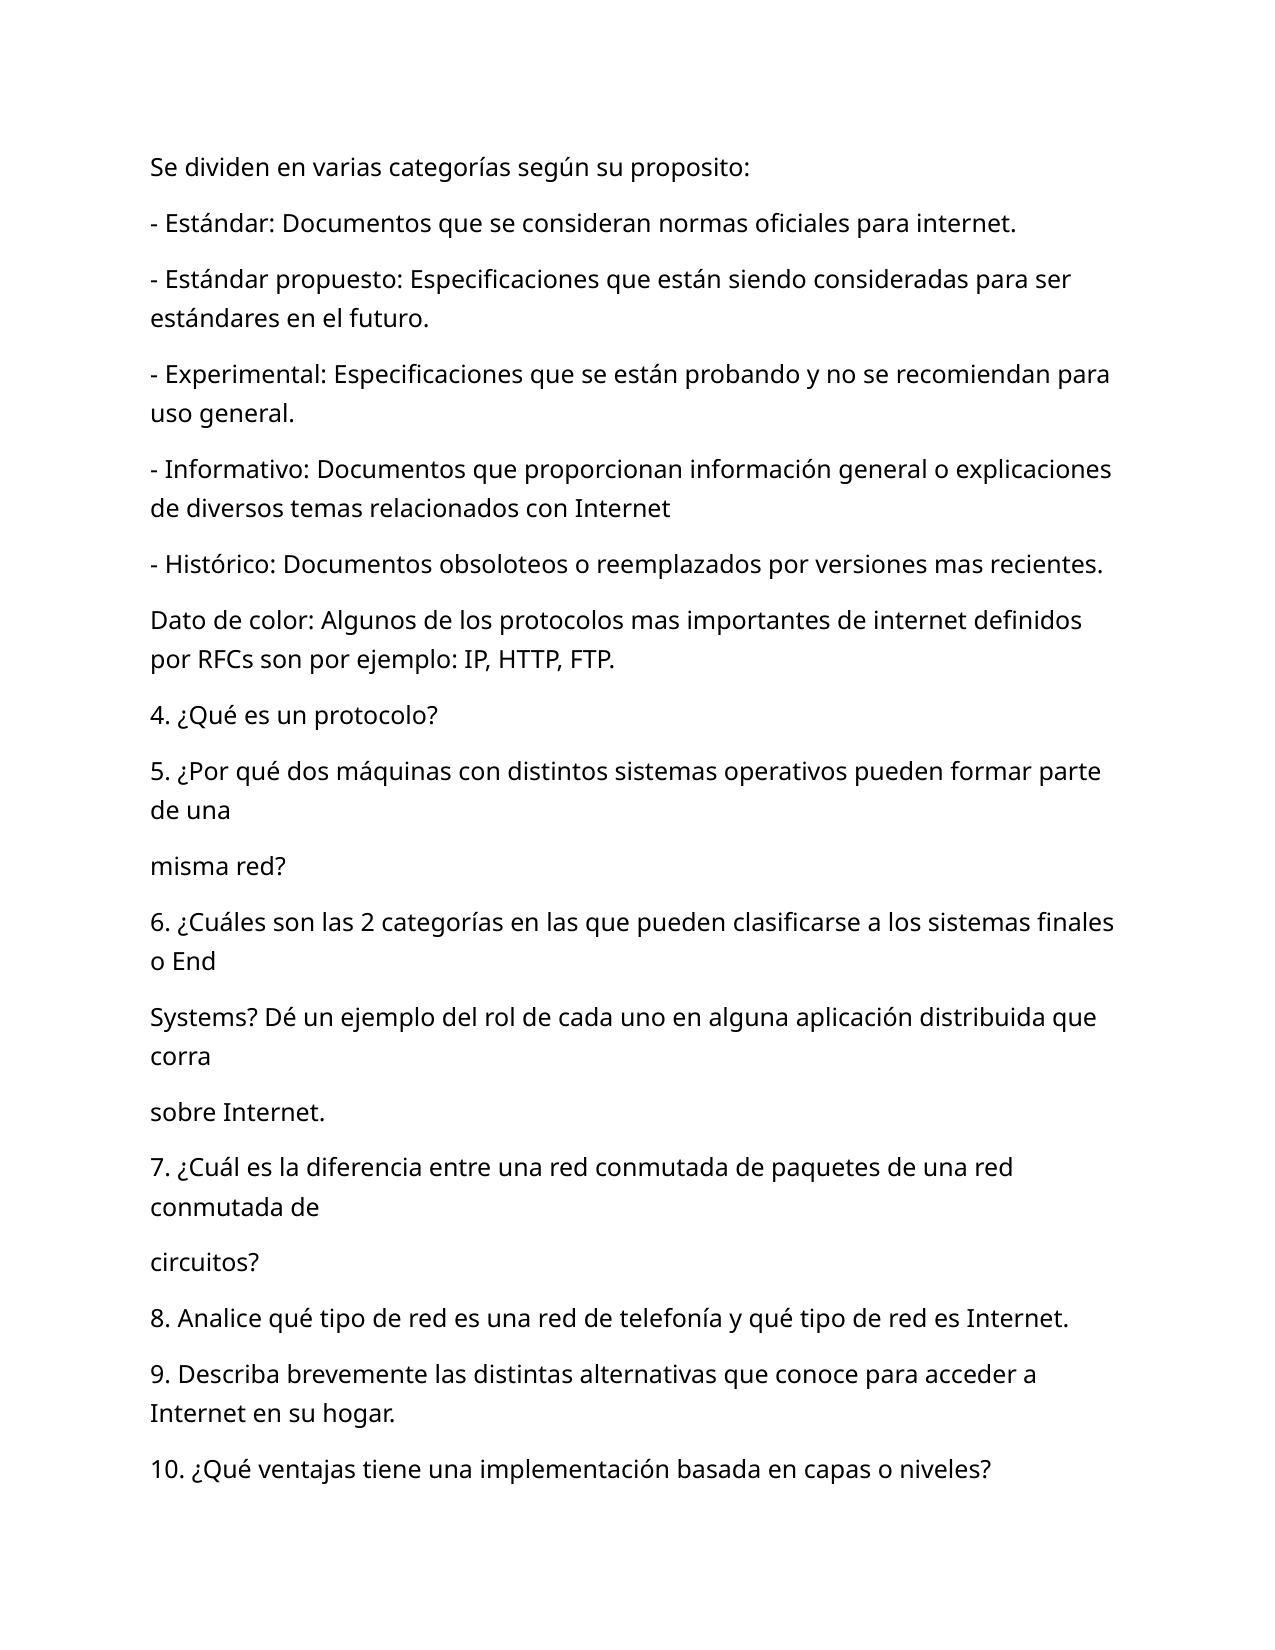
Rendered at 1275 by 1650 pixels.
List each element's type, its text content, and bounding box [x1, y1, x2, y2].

text 4. ¿Qué es un protocolo? [150, 697, 1125, 732]
text Systems? Dé un ejemplo del rol de cada uno en alguna aplicación distribuida que corra [150, 999, 1125, 1072]
text 6. ¿Cuáles son las 2 categorías en las que pueden clasificarse a los sistemas finales o End [150, 904, 1125, 977]
text - Experimental: Especificaciones que se están probando y no se recomiendan para uso general. [150, 357, 1125, 430]
text - Estándar: Documentos que se consideran normas oficiales para internet. [150, 206, 1125, 240]
text - Estándar propuesto: Especificaciones que están siendo consideradas para ser estándares en el futuro. [150, 262, 1125, 335]
text circuitos? [150, 1245, 1125, 1279]
text misma red? [150, 848, 1125, 882]
text 10. ¿Qué ventajas tiene una implementación basada en capas o niveles? [150, 1452, 1125, 1486]
text - Informativo: Documentos que proporcionan información general o explicaciones de diversos temas relacionados con Internet [150, 452, 1125, 525]
text 7. ¿Cuál es la diferencia entre una red conmutada de paquetes de una red conmutada de [150, 1150, 1125, 1223]
text Se dividen en varias categorías según su proposito: [150, 150, 1125, 184]
text - Histórico: Documentos obsoloteos o reemplazados por versiones mas recientes. [150, 547, 1125, 581]
text Dato de color: Algunos de los protocolos mas importantes de internet definidos por RFCs son por ejemplo: IP, HTTP, FTP. [150, 602, 1125, 676]
text 8. Analice qué tipo de red es una red de telefonía y qué tipo de red es Internet. [150, 1301, 1125, 1335]
text 5. ¿Por qué dos máquinas con distintos sistemas operativos pueden formar parte de una [150, 753, 1125, 827]
text 9. Describa brevemente las distintas alternativas que conoce para acceder a Internet en su hogar. [150, 1357, 1125, 1430]
text sobre Internet. [150, 1094, 1125, 1128]
